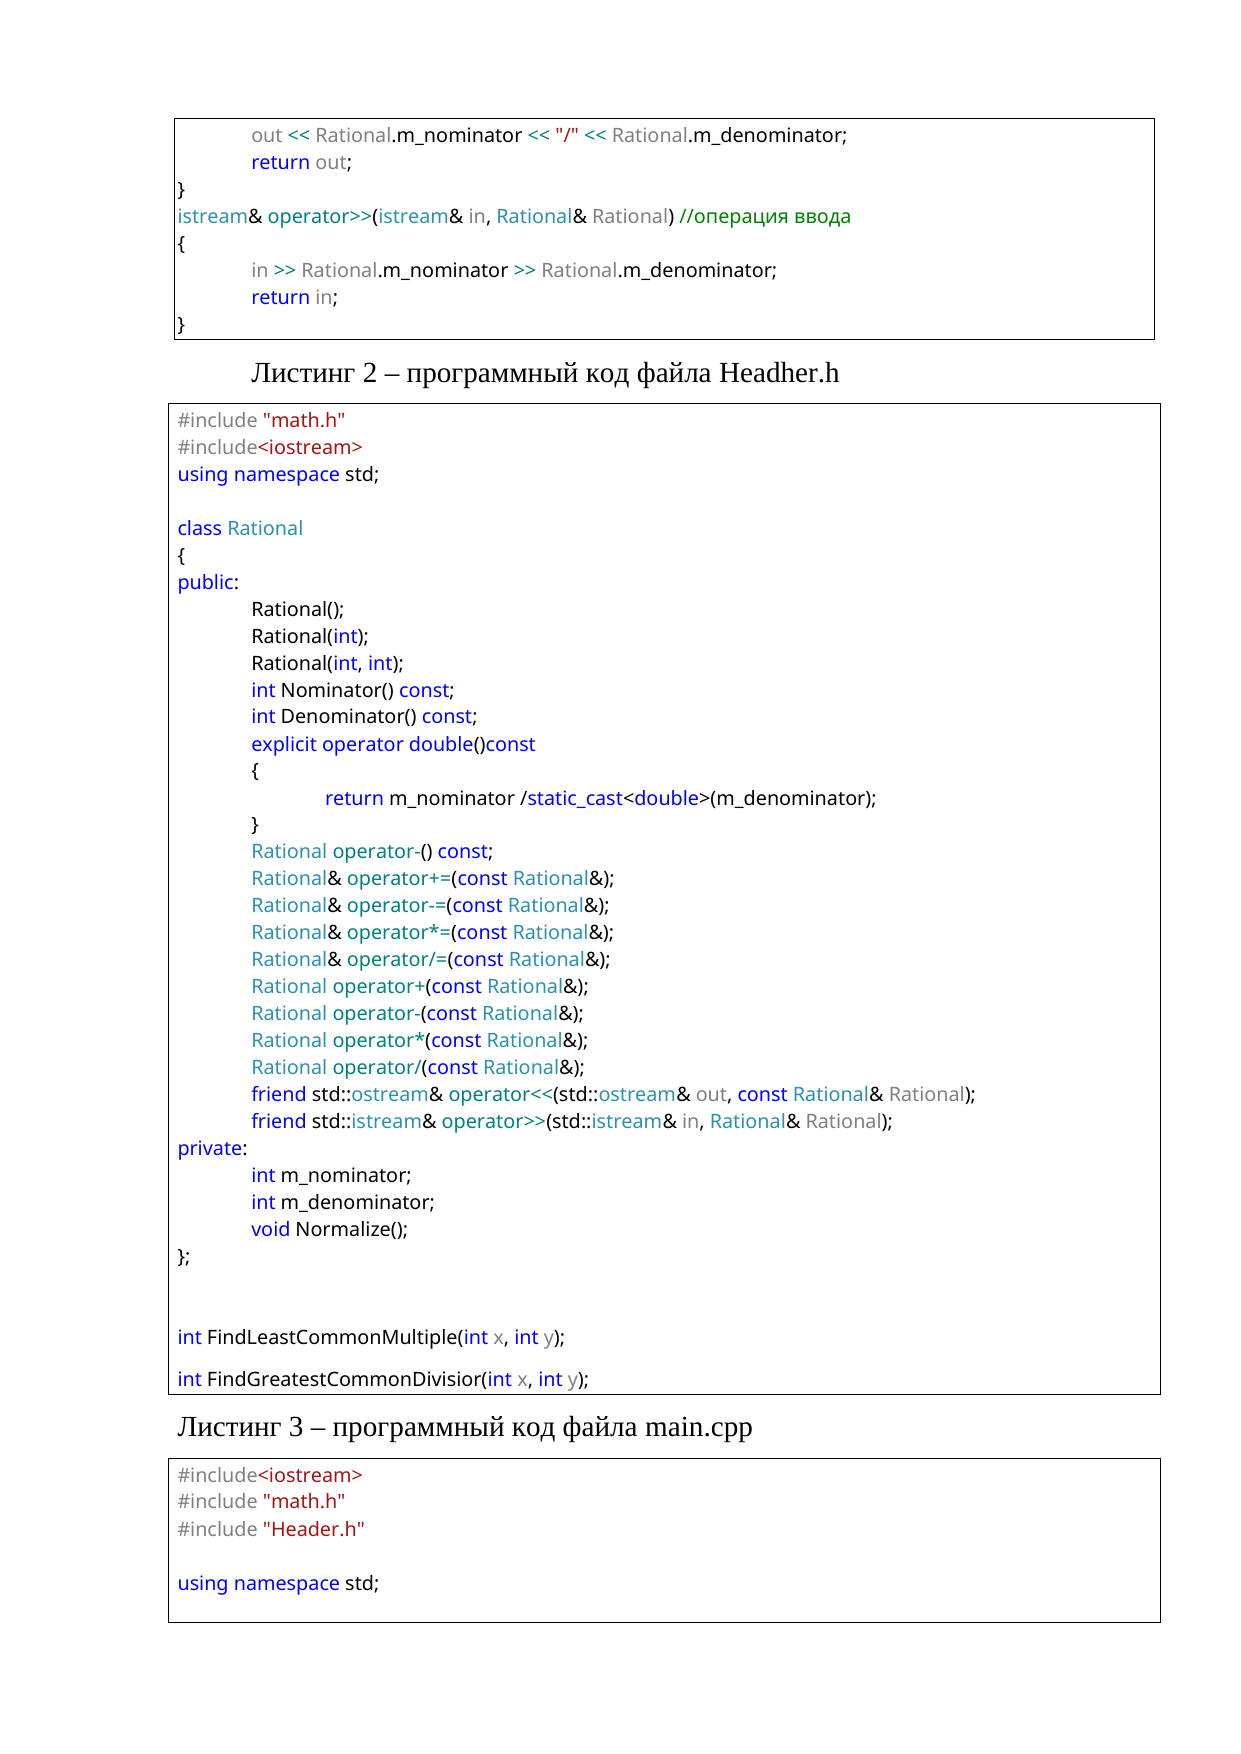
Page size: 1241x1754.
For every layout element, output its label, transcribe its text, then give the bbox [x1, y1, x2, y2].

text #include "math.h" [177, 1488, 1152, 1515]
text Rational operator-() const; [177, 838, 1152, 865]
text { [177, 757, 1152, 784]
text Rational(); [177, 595, 1152, 622]
text explicit operator double()const [177, 730, 1152, 757]
text int Denominator() const; [177, 703, 1152, 730]
text } [175, 307, 1154, 339]
text int m_denominator; [177, 1188, 1152, 1215]
text Rational operator+(const Rational&); [177, 973, 1152, 999]
text int Nominator() const; [177, 676, 1152, 703]
text Rational(int); [177, 622, 1152, 649]
text int m_nominator; [177, 1161, 1152, 1188]
text friend std::istream& operator>>(std::istream& in, Rational& Rational); [177, 1107, 1152, 1134]
text in >> Rational.m_nominator >> Rational.m_denominator; [177, 256, 1152, 283]
text out << Rational.m_nominator << "/" << Rational.m_denominator; [175, 119, 1154, 148]
text Rational& operator-=(const Rational&); [177, 892, 1152, 919]
text Листинг 3 – программный код файла main.cpp [177, 1409, 1152, 1443]
text int FindLeastCommonMultiple(int x, int y); [177, 1323, 1152, 1350]
text using namespace std; [177, 460, 1152, 487]
text }; [177, 1242, 1152, 1269]
text #include<iostream> [177, 433, 1152, 460]
text void Normalize(); [177, 1215, 1152, 1242]
text private: [177, 1134, 1152, 1161]
text istream& operator>>(istream& in, Rational& Rational) //операция ввода [177, 202, 1152, 229]
text Rational& operator+=(const Rational&); [177, 865, 1152, 892]
text { [177, 541, 1152, 568]
text } [177, 175, 1152, 202]
text } [177, 811, 1152, 838]
text #include "Header.h" [177, 1515, 1152, 1542]
text class Rational [177, 514, 1152, 541]
text Rational operator*(const Rational&); [177, 1027, 1152, 1053]
text Листинг 2 – программный код файла Headher.h [177, 355, 1152, 388]
text #include "math.h" [169, 404, 1160, 433]
text Rational operator-(const Rational&); [177, 999, 1152, 1027]
text using namespace std; [177, 1569, 1152, 1596]
text return out; [177, 148, 1152, 175]
text #include<iostream> [169, 1459, 1160, 1488]
text int FindGreatestCommonDivisior(int x, int y); [169, 1362, 1160, 1394]
text Rational operator/(const Rational&); [177, 1053, 1152, 1081]
text return in; [177, 283, 1152, 307]
text Rational(int, int); [177, 649, 1152, 676]
text { [177, 229, 1152, 256]
text Rational& operator/=(const Rational&); [177, 946, 1152, 973]
text return m_nominator /static_cast<double>(m_denominator); [177, 784, 1152, 811]
text Rational& operator*=(const Rational&); [177, 919, 1152, 946]
text public: [177, 568, 1152, 595]
text friend std::ostream& operator<<(std::ostream& out, const Rational& Rational); [177, 1081, 1152, 1107]
